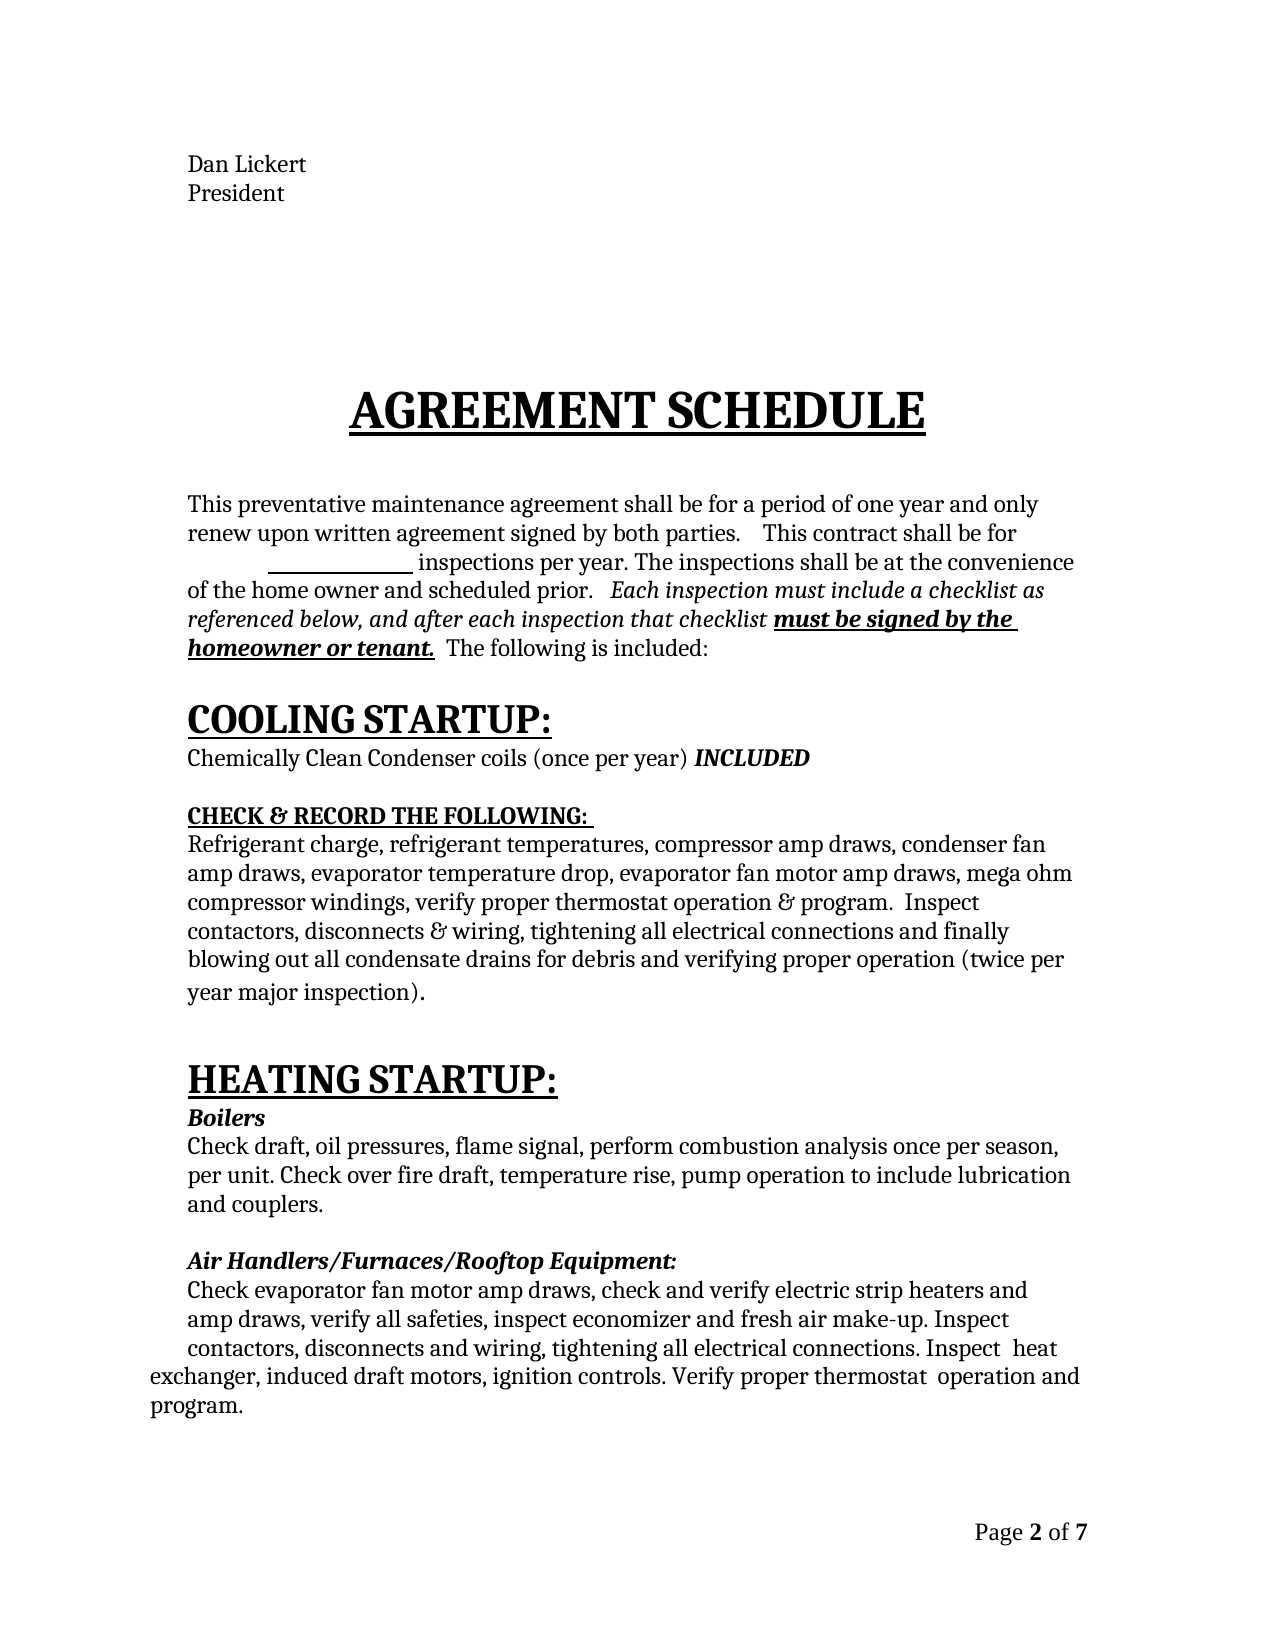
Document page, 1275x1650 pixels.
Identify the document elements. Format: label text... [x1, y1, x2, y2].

text Air Handlers/Furnaces/Rooftop Equipment: [150, 1247, 1087, 1276]
text HEATING STARTUP: [187, 1056, 1087, 1103]
text AGREEMENT SCHEDULE [187, 380, 1087, 442]
text Chemically Clean Condenser coils (once per year) INCLUDED [187, 744, 1087, 773]
text Refrigerant charge, refrigerant temperatures, compressor amp draws, condenser fan amp draws, evaporator temperature drop, evaporator fan motor amp draws, mega ohm compressor windings, verify proper thermostat operation & program. Inspect contactors, disconnects & wiring, tightening all electrical connections and finally blowing out all condensate drains for debris and verifying proper operation (twice per year major inspection). [187, 830, 1087, 1008]
text CHECK & RECORD THE FOLLOWING: [187, 802, 1087, 830]
text Dan Lickert [187, 150, 1087, 179]
text COOLING STARTUP: [187, 696, 1087, 744]
text Check draft, oil pressures, flame signal, perform combustion analysis once per season, per unit. Check over fire draft, temperature rise, pump operation to include lubrication and couplers. [187, 1132, 1087, 1218]
text This preventative maintenance agreement shall be for a period of one year and only renew upon written agreement signed by both parties. This contract shall be for inspections per year. The inspections shall be at the convenience of the home owner and scheduled prior. Each inspection must include a checklist as referenced below, and after each inspection that checklist must be signed by the homeowner or tenant. The following is included: [187, 490, 1087, 663]
text Check evaporator fan motor amp draws, check and verify electric strip heaters and amp draws, verify all safeties, inspect economizer and fresh air make-up. Inspect contactors, disconnects and wiring, tightening all electrical connections. Inspect heat exchanger, induced draft motors, ignition controls. Verify proper thermostat operation and program. [150, 1276, 1087, 1420]
text Boilers [187, 1103, 1087, 1132]
text President [187, 179, 1087, 207]
